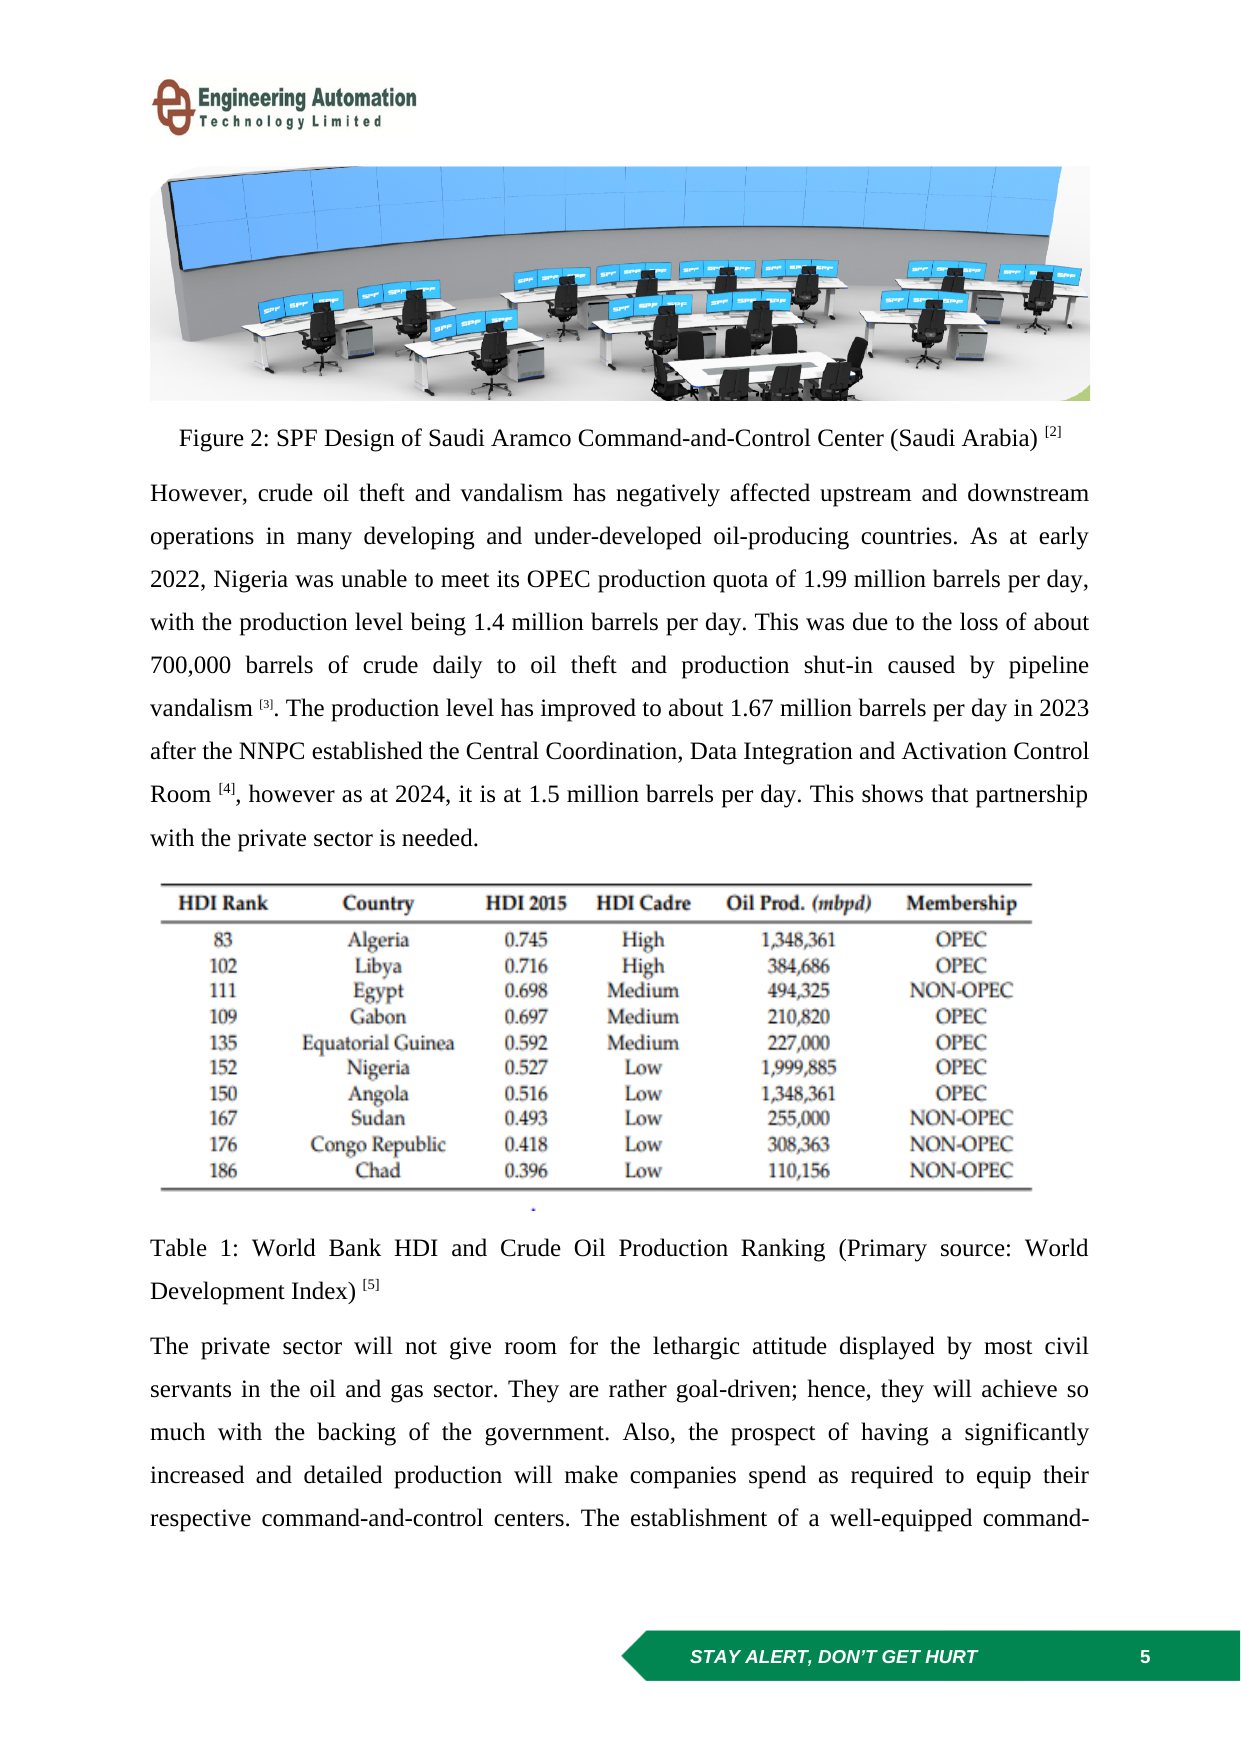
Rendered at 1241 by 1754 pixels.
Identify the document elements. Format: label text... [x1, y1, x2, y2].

text Figure 2: SPF Design of Saudi Aramco Command-and-Control Center (Saudi Arabia) [2] [150, 423, 1090, 451]
picture [150, 877, 1064, 1211]
picture [150, 75, 418, 139]
text However, crude oil theft and vandalism has negatively affected upstream and downstream operations in many developing and under-developed oil-producing countries. As at early 2022, Nigeria was unable to meet its OPEC production quota of 1.99 million barrels per day, with the production level being 1.4 million barrels per day. This was due to the loss of about 700,000 barrels of crude daily to oil theft and production shut-in caused by pipeline vandalism [3]. The production level has improved to about 1.67 million barrels per day in 2023 after the NNPC established the Central Coordination, Data Integration and Activation Control Room [4], however as at 2024, it is at 1.5 million barrels per day. This shows that partnership with the private sector is needed. [150, 478, 1090, 851]
picture [512, 1631, 1241, 1680]
picture [150, 150, 1091, 401]
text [150, 1331, 1090, 1532]
text Table 1: World Bank HDI and Crude Oil Production Ranking (Primary source: World Development Index) [5] [150, 1233, 1090, 1305]
